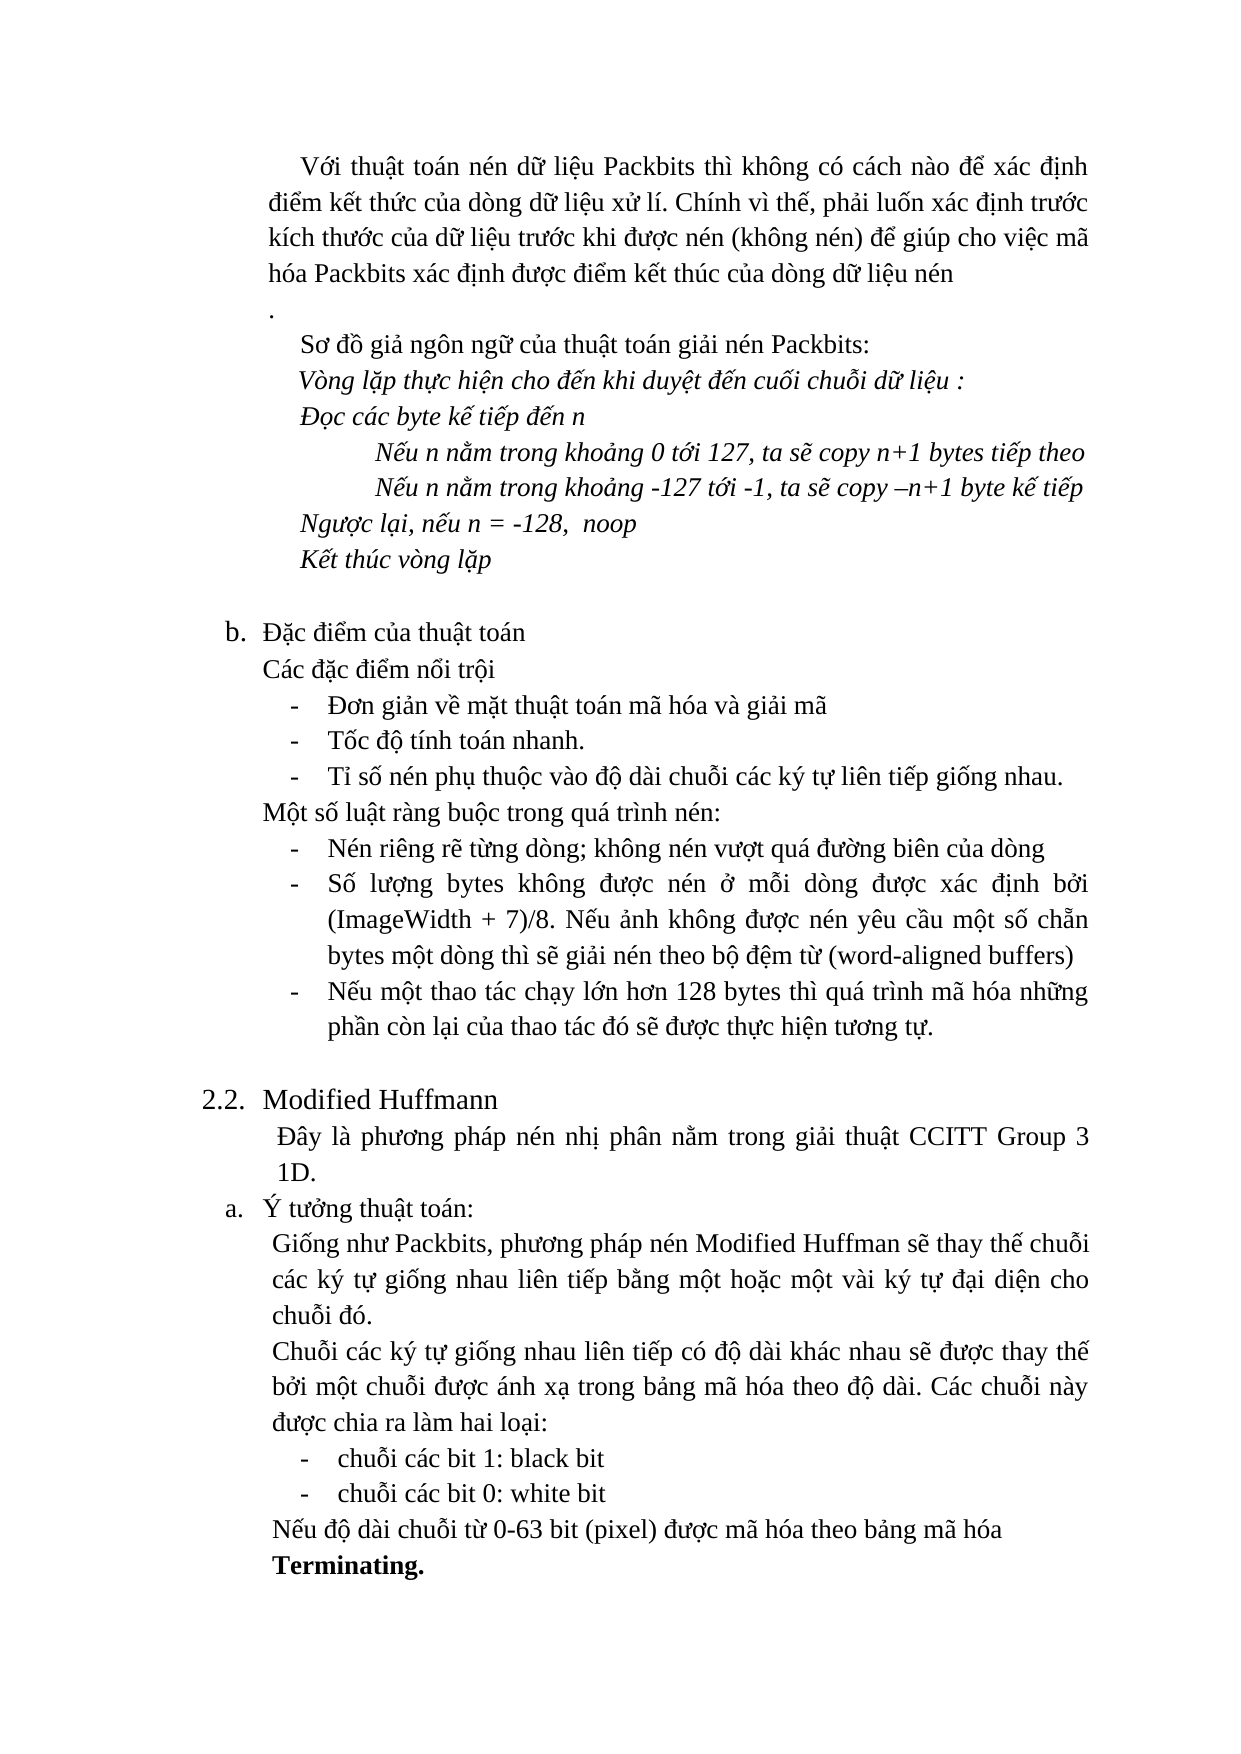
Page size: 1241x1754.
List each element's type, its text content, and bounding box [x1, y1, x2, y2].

list Đây là phương pháp nén nhị phân nằm trong giải thuật CCITT Group 3 1D. [277, 1120, 1090, 1187]
list Một số luật ràng buộc trong quá trình nén: [262, 796, 1090, 827]
list Đặc điểm của thuật toán [225, 614, 1090, 648]
list Nếu độ dài chuỗi từ 0-63 bit (pixel) được mã hóa theo bảng mã hóa Terminating. [272, 1513, 1090, 1580]
list Tốc độ tính toán nhanh. [290, 724, 1090, 756]
list Ngược lại, nếu n = -128, noop [277, 507, 1090, 538]
list Các đặc điểm nổi trội [262, 653, 1090, 684]
list chuỗi các bit 1: black bit [300, 1442, 1090, 1473]
list Nếu n nằm trong khoảng -127 tới -1, ta sẽ copy –n+1 byte kế tiếp [277, 472, 1090, 503]
list Chuỗi các ký tự giống nhau liên tiếp có độ dài khác nhau sẽ được thay thế bởi một chuỗi được ánh xạ trong bảng mã hóa theo độ dài. Các chuỗi này được chia ra làm hai loại: [272, 1335, 1090, 1437]
list Giống như Packbits, phương pháp nén Modified Huffman sẽ thay thế chuỗi các ký tự giống nhau liên tiếp bằng một hoặc một vài ký tự đại diện cho chuỗi đó. [272, 1227, 1090, 1330]
list chuỗi các bit 0: white bit [300, 1478, 1090, 1509]
list Modified Huffmann [202, 1082, 1090, 1115]
list Ý tưởng thuật toán: [225, 1192, 1090, 1223]
list Kết thúc vòng lặp [277, 543, 1090, 574]
list Sơ đồ giả ngôn ngữ của thuật toán giải nén Packbits: [268, 329, 1090, 360]
list Nếu một thao tác chạy lớn hơn 128 bytes thì quá trình mã hóa những phần còn lại của thao tác đó sẽ được thực hiện tương tự. [290, 974, 1090, 1041]
list Số lượng bytes không được nén ở mỗi dòng được xác định bởi (ImageWidth + 7)/8. Nếu ảnh không được nén yêu cầu một số chẵn bytes một dòng thì sẽ giải nén theo bộ đệm từ (word-aligned buffers) [290, 867, 1090, 970]
list Nén riêng rẽ từng dòng; không nén vượt quá đường biên của dòng [290, 832, 1090, 863]
list Đơn giản về mặt thuật toán mã hóa và giải mã [290, 689, 1090, 720]
list . [268, 293, 1090, 324]
list Với thuật toán nén dữ liệu Packbits thì không có cách nào để xác định điểm kết thức của dòng dữ liệu xử lí. Chính vì thế, phải luốn xác định trước kích thước của dữ liệu trước khi được nén (không nén) để giúp cho việc mã hóa Packbits xác định được điểm kết thúc của dòng dữ liệu nén [268, 150, 1090, 288]
list Nếu n nằm trong khoảng 0 tới 127, ta sẽ copy n+1 bytes tiếp theo [277, 436, 1090, 467]
list Tỉ số nén phụ thuộc vào độ dài chuỗi các ký tự liên tiếp giống nhau. [290, 760, 1090, 791]
list Vòng lặp thực hiện cho đến khi duyệt đến cuối chuỗi dữ liệu : [298, 364, 1090, 396]
list Đọc các byte kế tiếp đến n [277, 400, 1090, 431]
